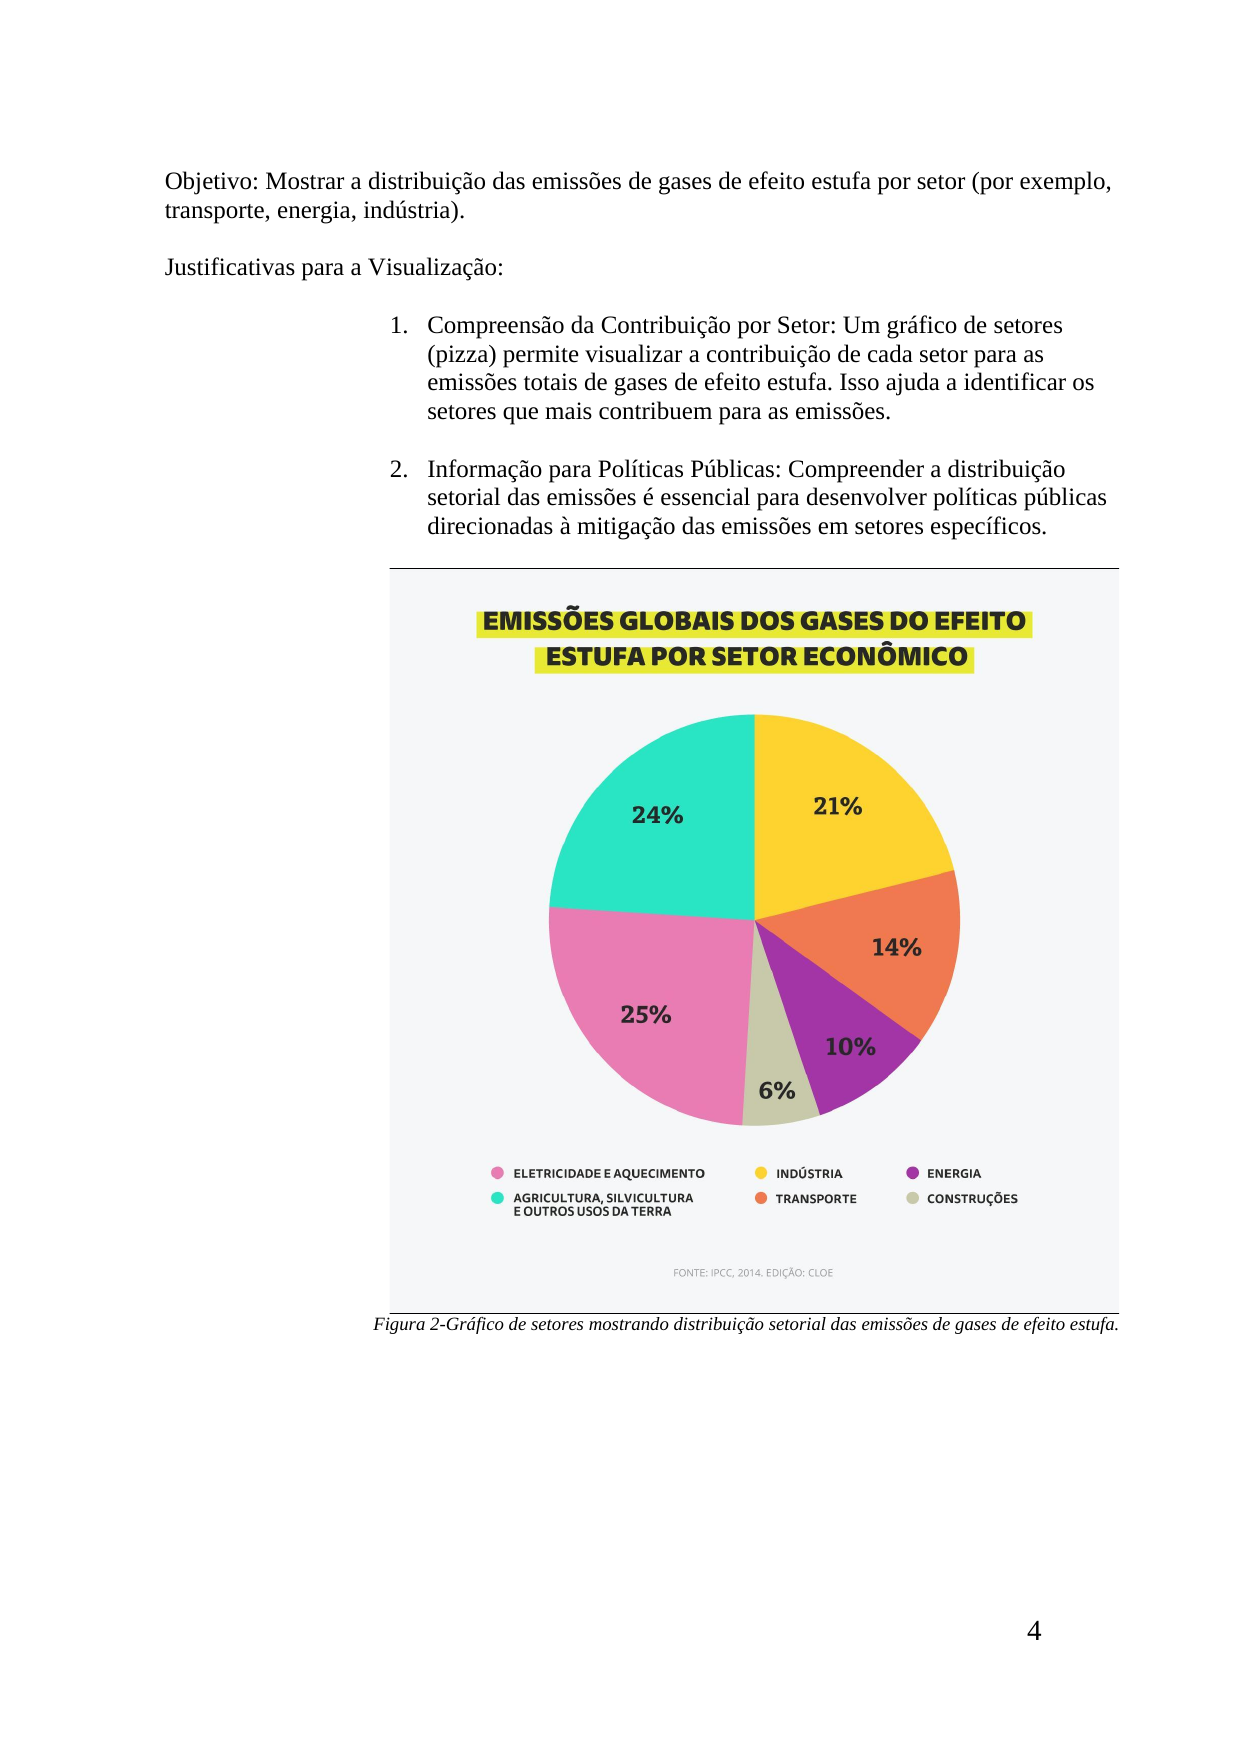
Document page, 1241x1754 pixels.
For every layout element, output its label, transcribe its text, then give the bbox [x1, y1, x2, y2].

list Compreensão da Contribuição por Setor: Um gráfico de setores (pizza) permite visualizar a contribuição de cada setor para as emissões totais de gases de efeito estufa. Isso ajuda a identificar os setores que mais contribuem para as emissões. [389, 310, 1121, 425]
text Objetivo: Mostrar a distribuição das emissões de gases de efeito estufa por setor (por exemplo, transporte, energia, indústria). [164, 166, 1121, 224]
list Informação para Políticas Públicas: Compreender a distribuição setorial das emissões é essencial para desenvolver políticas públicas direcionadas à mitigação das emissões em setores específicos. [389, 454, 1121, 540]
text Justificativas para a Visualização: [164, 252, 1121, 281]
text Figura 2-Gráfico de setores mostrando distribuição setorial das emissões de gases de efeito estufa. [164, 1313, 1121, 1335]
picture [389, 568, 1120, 1314]
